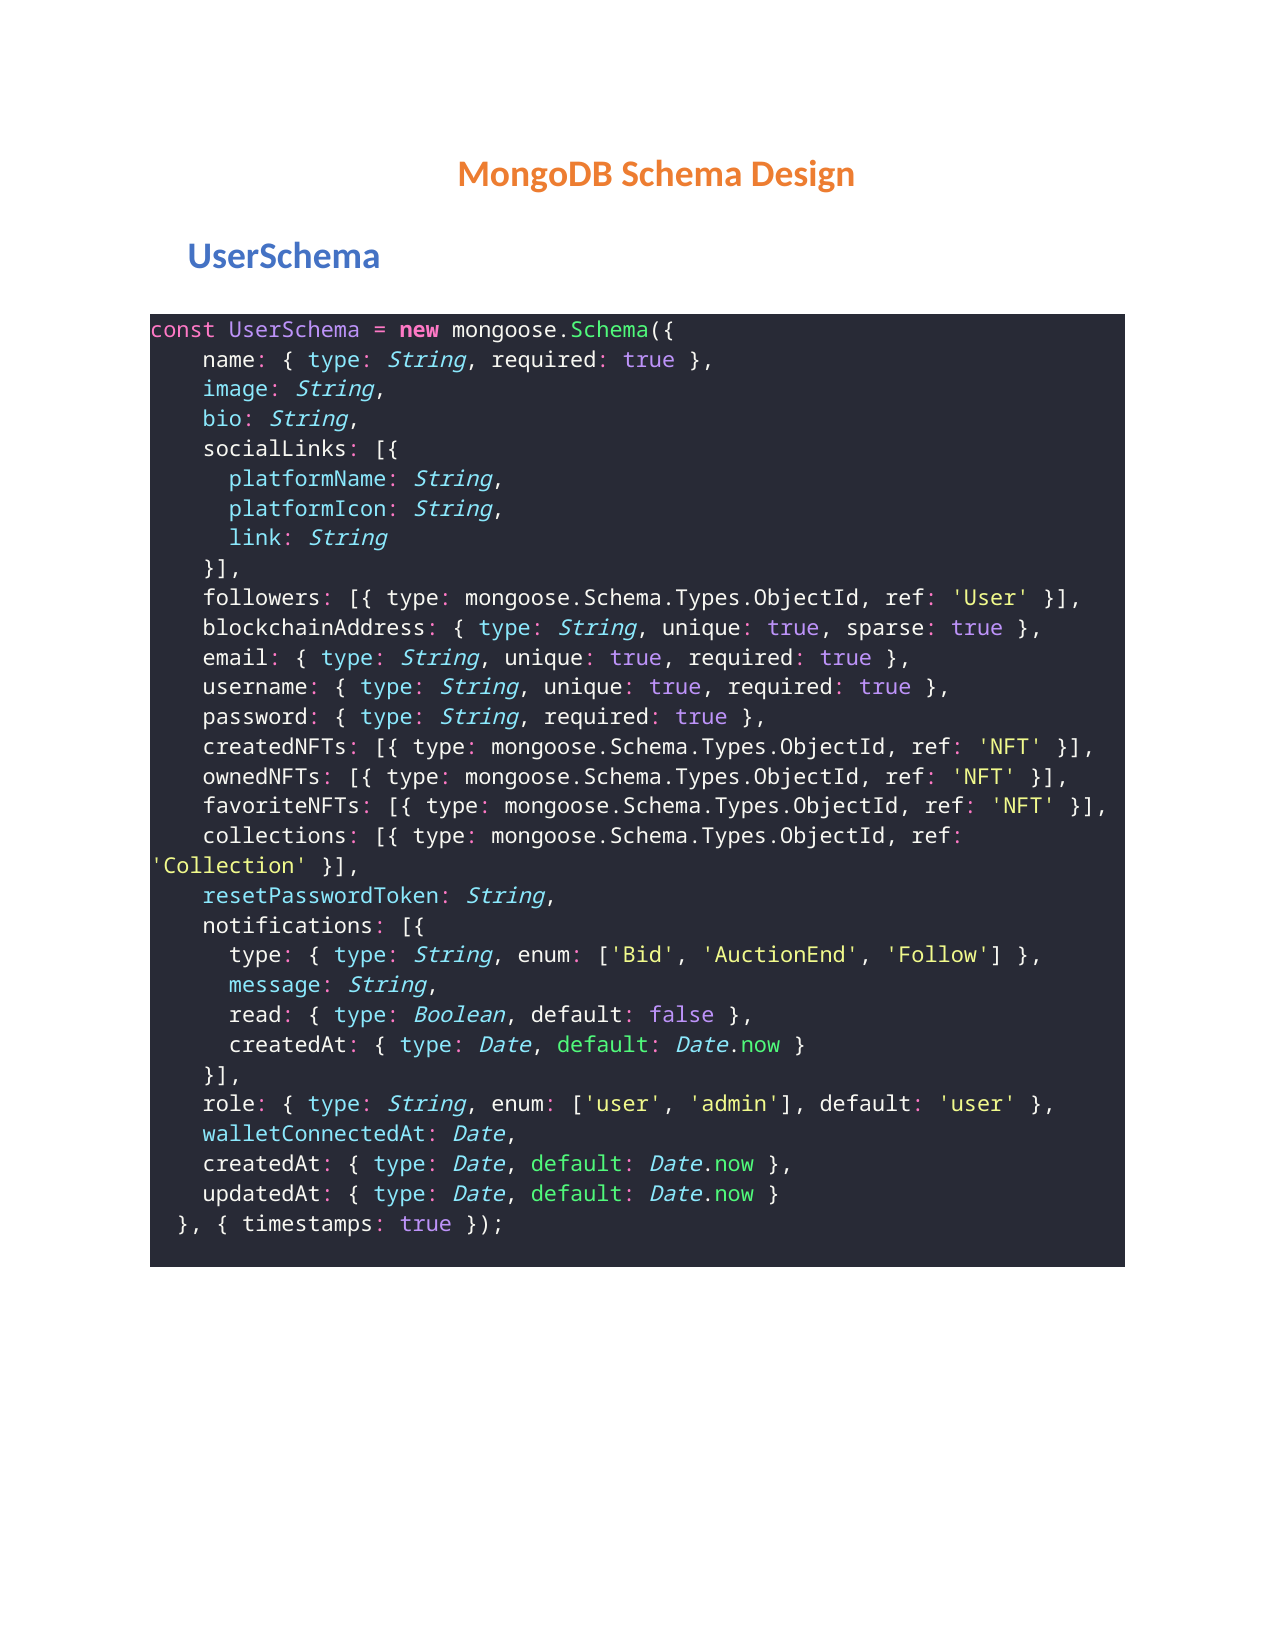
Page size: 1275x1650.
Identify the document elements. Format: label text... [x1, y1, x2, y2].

text }, { timestamps: true }); [150, 1207, 1125, 1237]
text const UserSchema = new mongoose.Schema({ [150, 314, 1125, 343]
text createdAt: { type: Date, default: Date.now } [150, 1029, 1125, 1058]
text resetPasswordToken: String, [150, 880, 1125, 909]
text socialLinks: [{ [150, 433, 1125, 463]
text blockchainAddress: { type: String, unique: true, sparse: true }, [150, 612, 1125, 641]
text updatedAt: { type: Date, default: Date.now } [150, 1178, 1125, 1207]
text }], [150, 1058, 1125, 1088]
text link: String [150, 522, 1125, 552]
text type: { type: String, enum: ['Bid', 'AuctionEnd', 'Follow'] }, [150, 939, 1125, 969]
text bio: String, [150, 403, 1125, 433]
text password: { type: String, required: true }, [150, 701, 1125, 731]
text notifications: [{ [150, 909, 1125, 939]
text image: String, [150, 373, 1125, 403]
text name: { type: String, required: true }, [150, 343, 1125, 373]
text read: { type: Boolean, default: false }, [150, 999, 1125, 1029]
text email: { type: String, unique: true, required: true }, [150, 641, 1125, 671]
text followers: [{ type: mongoose.Schema.Types.ObjectId, ref: 'User' }], [150, 582, 1125, 612]
text walletConnectedAt: Date, [150, 1118, 1125, 1148]
text role: { type: String, enum: ['user', 'admin'], default: 'user' }, [150, 1088, 1125, 1118]
text createdNFTs: [{ type: mongoose.Schema.Types.ObjectId, ref: 'NFT' }], [150, 731, 1125, 761]
text favoriteNFTs: [{ type: mongoose.Schema.Types.ObjectId, ref: 'NFT' }], [150, 790, 1125, 820]
text ownedNFTs: [{ type: mongoose.Schema.Types.ObjectId, ref: 'NFT' }], [150, 761, 1125, 790]
text UserSchema [187, 232, 1125, 278]
text message: String, [150, 969, 1125, 999]
text username: { type: String, unique: true, required: true }, [150, 671, 1125, 701]
text collections: [{ type: mongoose.Schema.Types.ObjectId, ref: 'Collection' }], [150, 820, 1125, 880]
text platformName: String, [150, 463, 1125, 492]
text platformIcon: String, [150, 492, 1125, 522]
text createdAt: { type: Date, default: Date.now }, [150, 1148, 1125, 1178]
text }], [150, 552, 1125, 582]
text MongoDB Schema Design [187, 150, 1125, 196]
